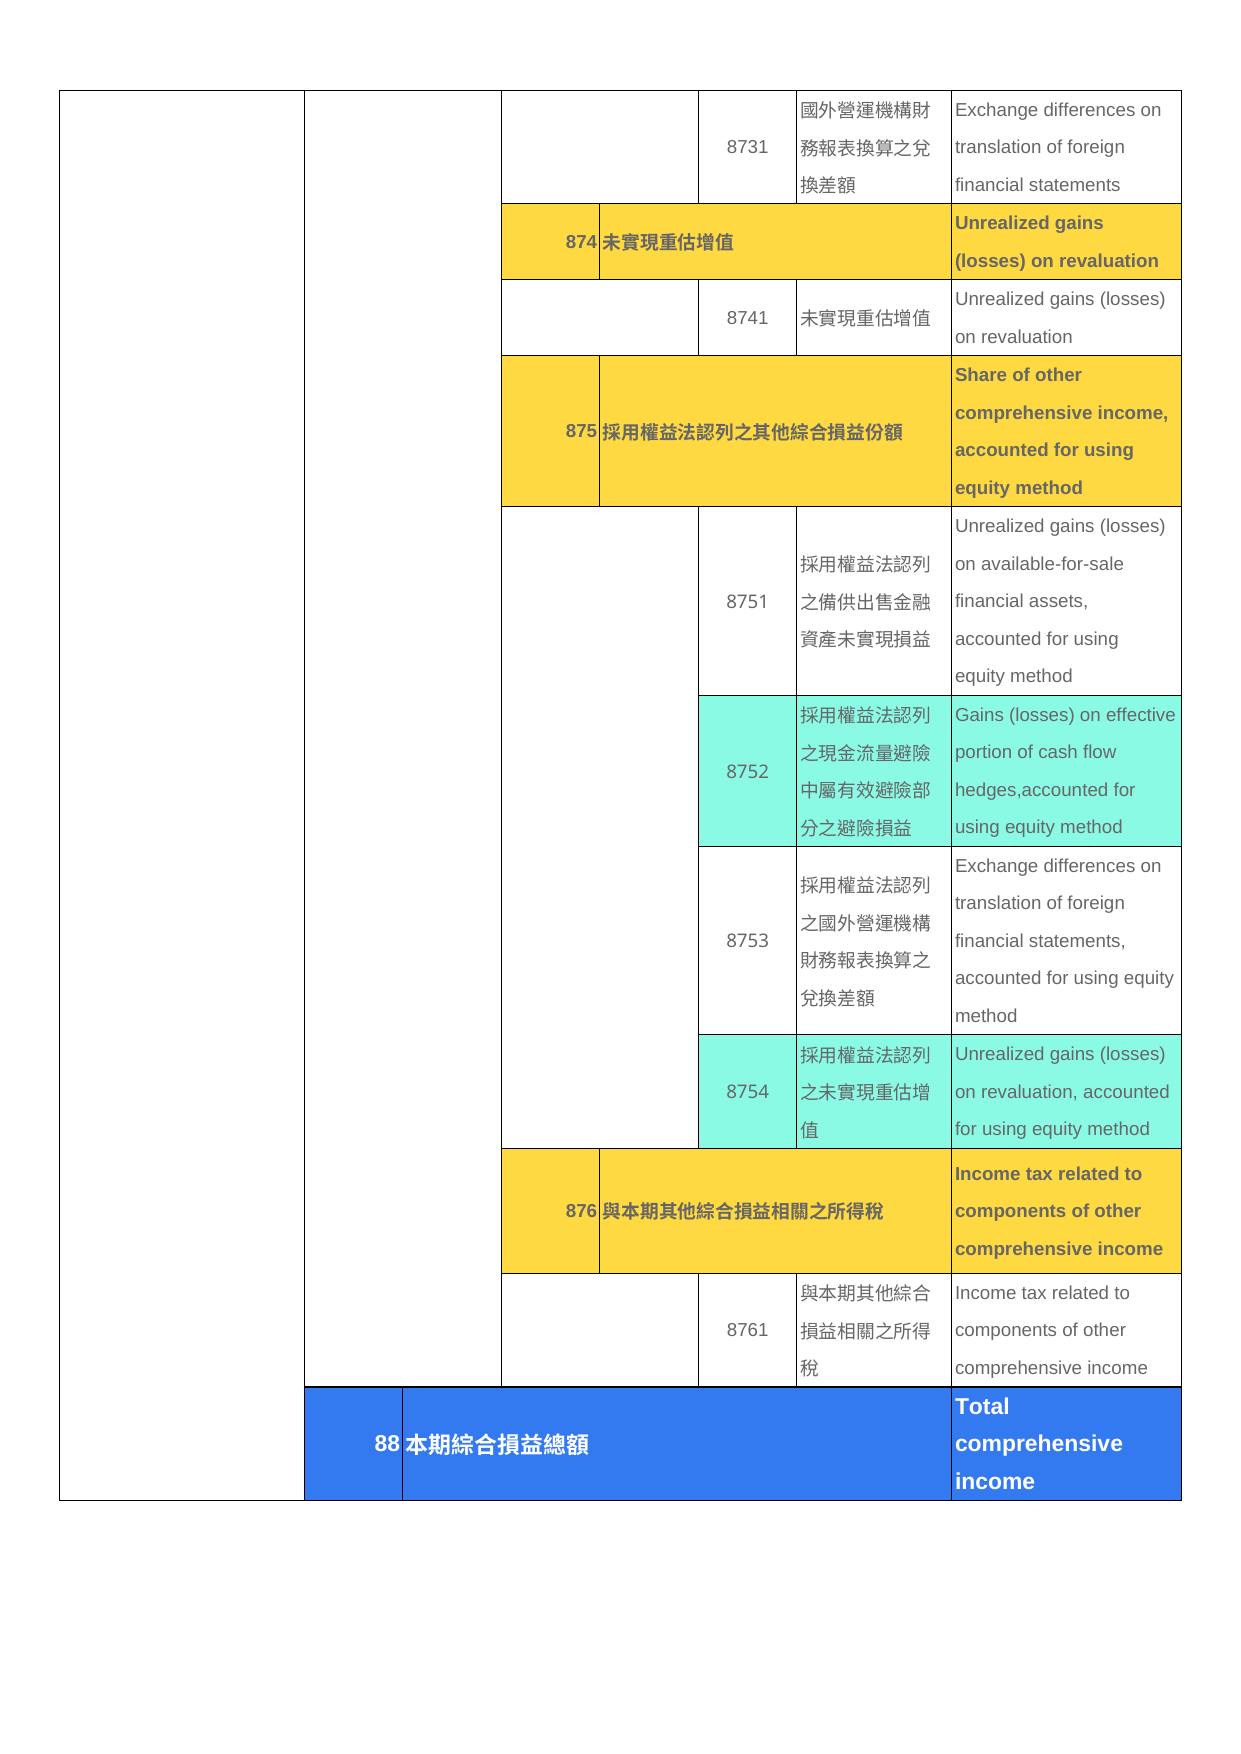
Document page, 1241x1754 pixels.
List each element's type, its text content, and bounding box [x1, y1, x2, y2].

table_cell 採用權益法認列之國外營運機構財務報表換算之兌換差額 [797, 847, 951, 1034]
table_cell 採用權益法認列之未實現重估增值 [797, 1035, 951, 1148]
table_cell Gains (losses) on effective portion of cash flow hedges,accounted for using equity method [952, 696, 1181, 846]
table_cell 8753 [699, 847, 796, 1034]
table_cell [952, 91, 1181, 203]
table_cell Exchange differences on translation of foreign financial statements, accounted for using equity method [952, 847, 1181, 1034]
table_cell 876 [502, 1149, 599, 1273]
table_cell 採用權益法認列之其他綜合損益份額 [600, 356, 951, 506]
table_cell 874 [502, 204, 599, 279]
table_cell 採用權益法認列之備供出售金融資產未實現損益 [797, 507, 951, 695]
table_cell Total comprehensive income [952, 1388, 1181, 1500]
table_cell 8754 [699, 1035, 796, 1148]
table_cell 8752 [699, 696, 796, 846]
table_cell [502, 91, 698, 203]
table_cell 國外營運機構財務報表換算之兌換差額 [797, 91, 951, 203]
table_cell 與本期其他綜合損益相關之所得稅 [797, 1274, 951, 1386]
table_cell Unrealized gains (losses) on revaluation [952, 204, 1181, 279]
table_cell Unrealized gains (losses) on available-for-sale financial assets, accounted for using equity method [952, 507, 1181, 695]
table_cell 8751 [699, 507, 796, 695]
table_cell 採用權益法認列之現金流量避險中屬有效避險部分之避險損益 [797, 696, 951, 846]
table_cell 未實現重估增值 [600, 204, 951, 279]
table_cell 8741 [699, 280, 796, 355]
table_cell Share of other comprehensive income, accounted for using equity method [952, 356, 1181, 506]
table_cell [502, 280, 698, 355]
table_cell 未實現重估增值 [797, 280, 951, 355]
table_cell Unrealized gains (losses) on revaluation, accounted for using equity method [952, 1035, 1181, 1148]
table_cell 本期綜合損益總額 [403, 1388, 951, 1500]
table_cell [502, 507, 698, 1148]
table_cell Income tax related to components of other comprehensive income [952, 1149, 1181, 1273]
table_cell [502, 1274, 698, 1386]
table_cell 與本期其他綜合損益相關之所得稅 [600, 1149, 951, 1273]
table_cell 8761 [699, 1274, 796, 1386]
table_cell 88 [305, 1388, 402, 1500]
table_cell Unrealized gains (losses) on revaluation [952, 280, 1181, 355]
table_cell 8731 [699, 91, 796, 203]
table_cell 875 [502, 356, 599, 506]
table_cell Income tax related to components of other comprehensive income [952, 1274, 1181, 1386]
